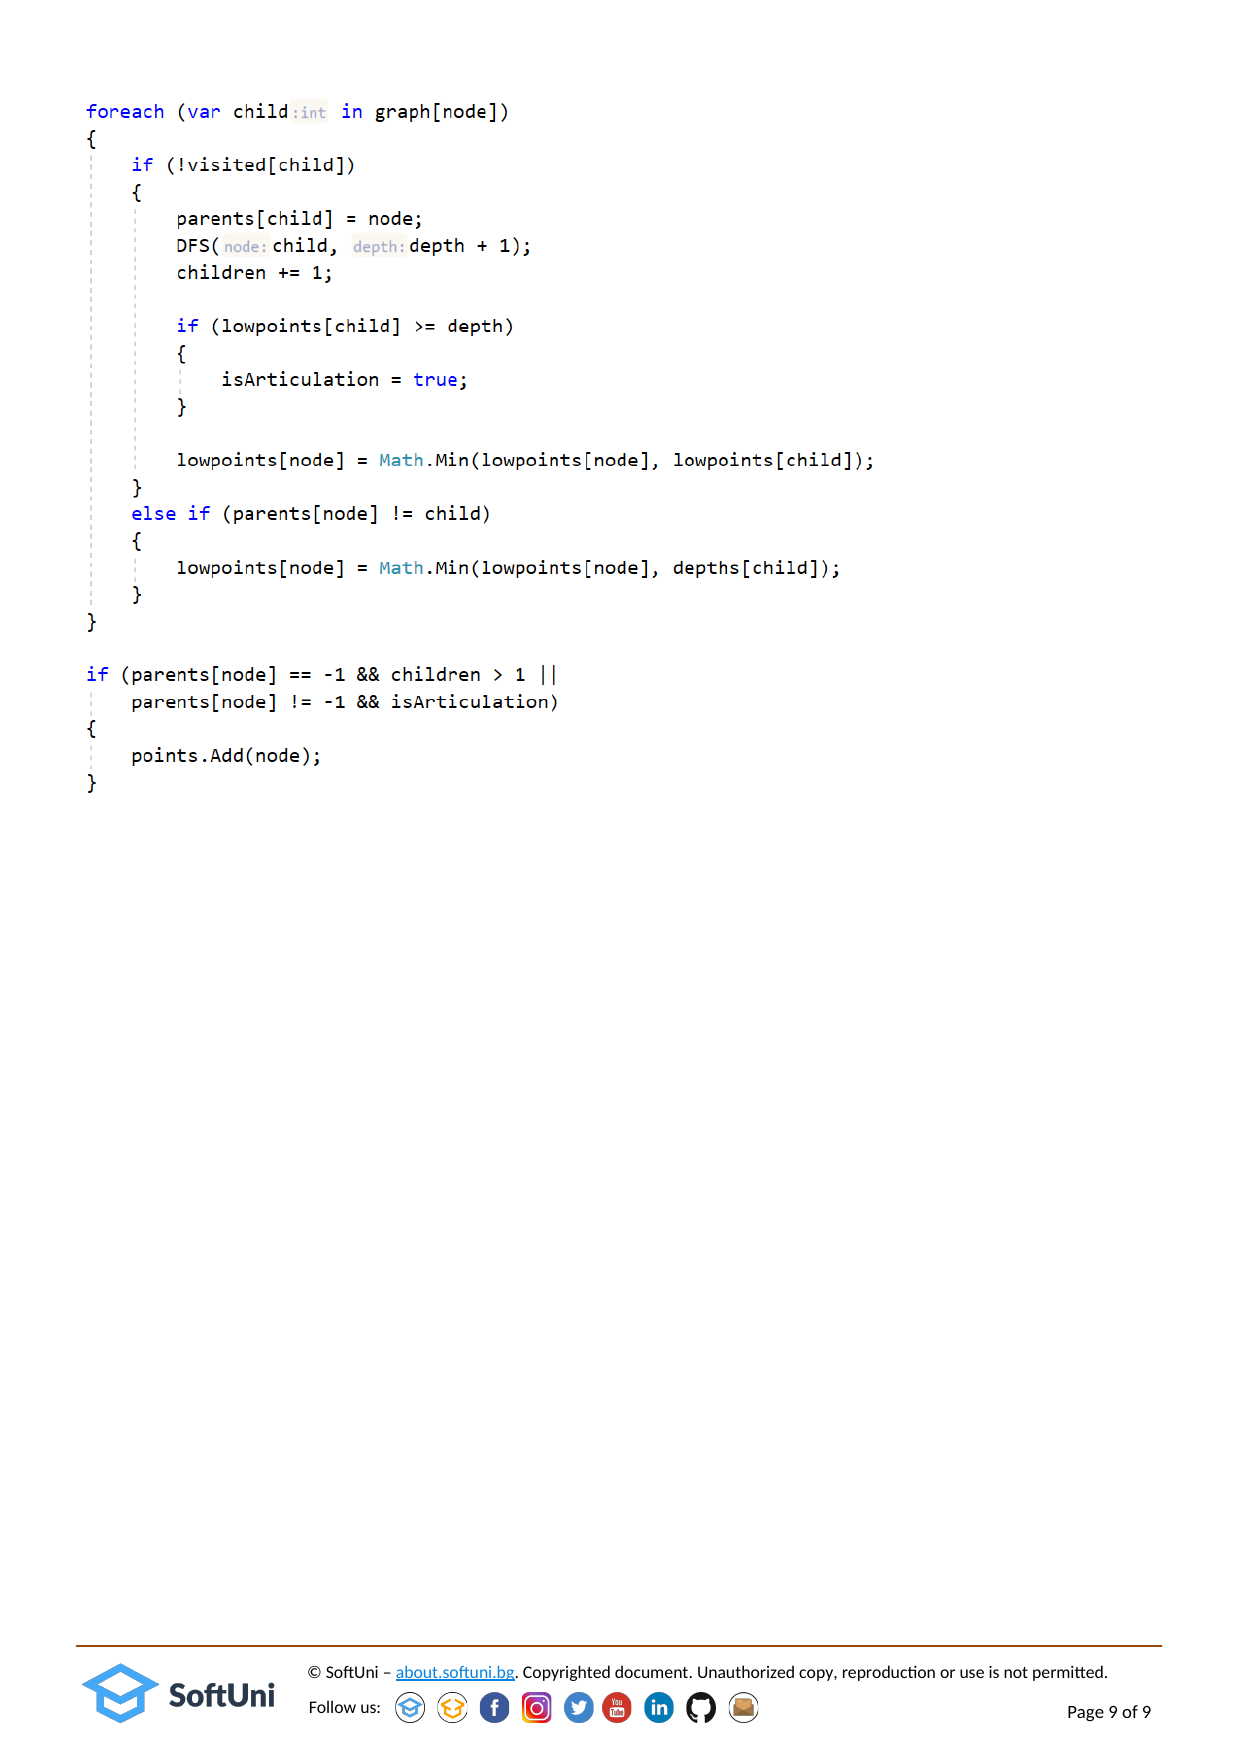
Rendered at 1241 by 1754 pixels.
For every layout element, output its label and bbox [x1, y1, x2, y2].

picture [522, 1692, 552, 1723]
picture [479, 1692, 510, 1723]
picture [564, 1692, 594, 1723]
picture [395, 1692, 425, 1723]
picture [437, 1692, 468, 1723]
picture [686, 1692, 716, 1723]
picture [602, 1692, 632, 1723]
picture [644, 1714, 653, 1723]
picture [728, 1692, 759, 1723]
picture [644, 1692, 653, 1701]
picture [665, 1692, 674, 1701]
picture [658, 1705, 667, 1714]
picture [76, 95, 893, 800]
picture [75, 1658, 281, 1729]
picture [665, 1714, 674, 1723]
